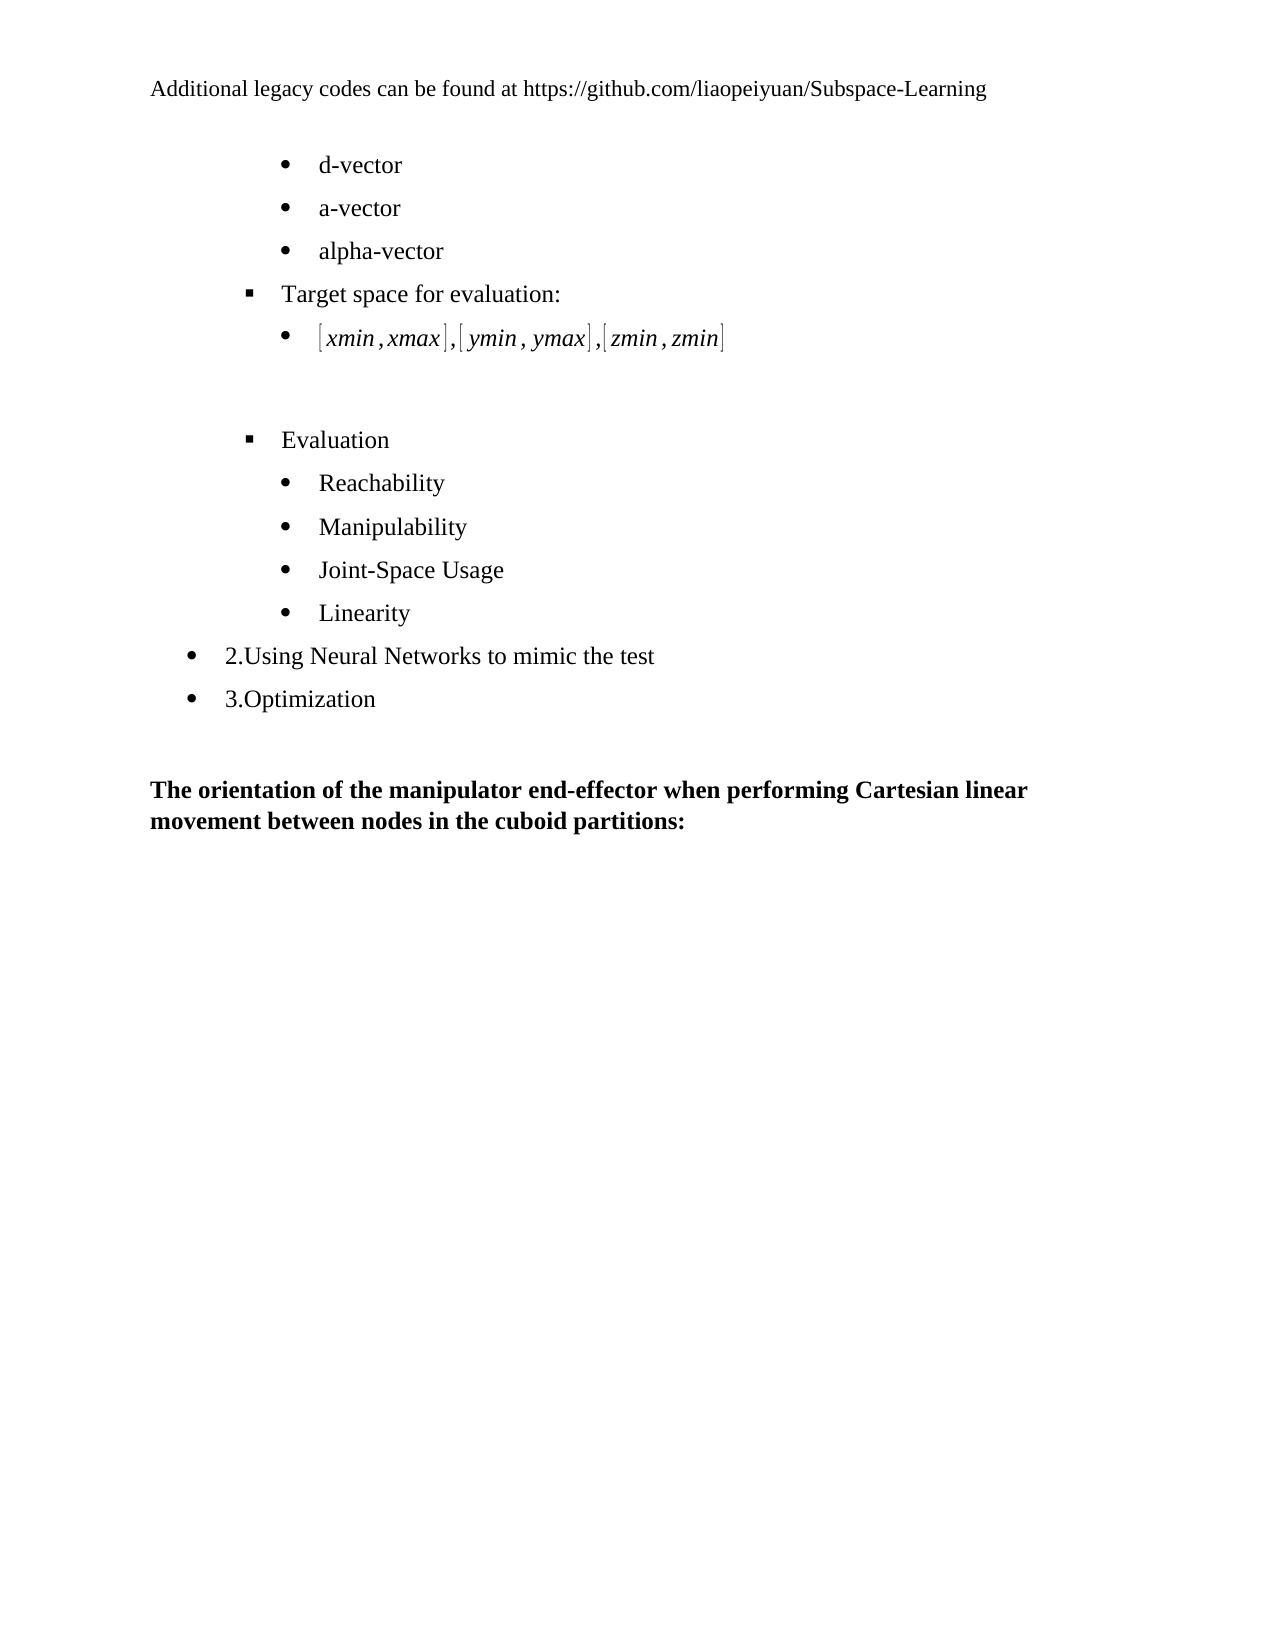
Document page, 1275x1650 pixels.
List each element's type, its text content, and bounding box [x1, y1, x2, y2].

list Joint-Space Usage [281, 555, 1125, 583]
list 3.Optimization [187, 684, 1125, 713]
list a-vector [281, 193, 1125, 222]
list alpha-vector [281, 236, 1125, 265]
list Reachability [281, 468, 1125, 497]
list Evaluation [244, 425, 1125, 454]
list Linearity [281, 598, 1125, 627]
text The orientation of the manipulator end-effector when performing Cartesian linear movement between nodes in the cuboid partitions: [150, 775, 1125, 835]
list d-vector [281, 150, 1125, 179]
list 2.Using Neural Networks to mimic the test [187, 641, 1125, 670]
list Manipulability [281, 512, 1125, 540]
list Target space for evaluation: [244, 279, 1125, 308]
